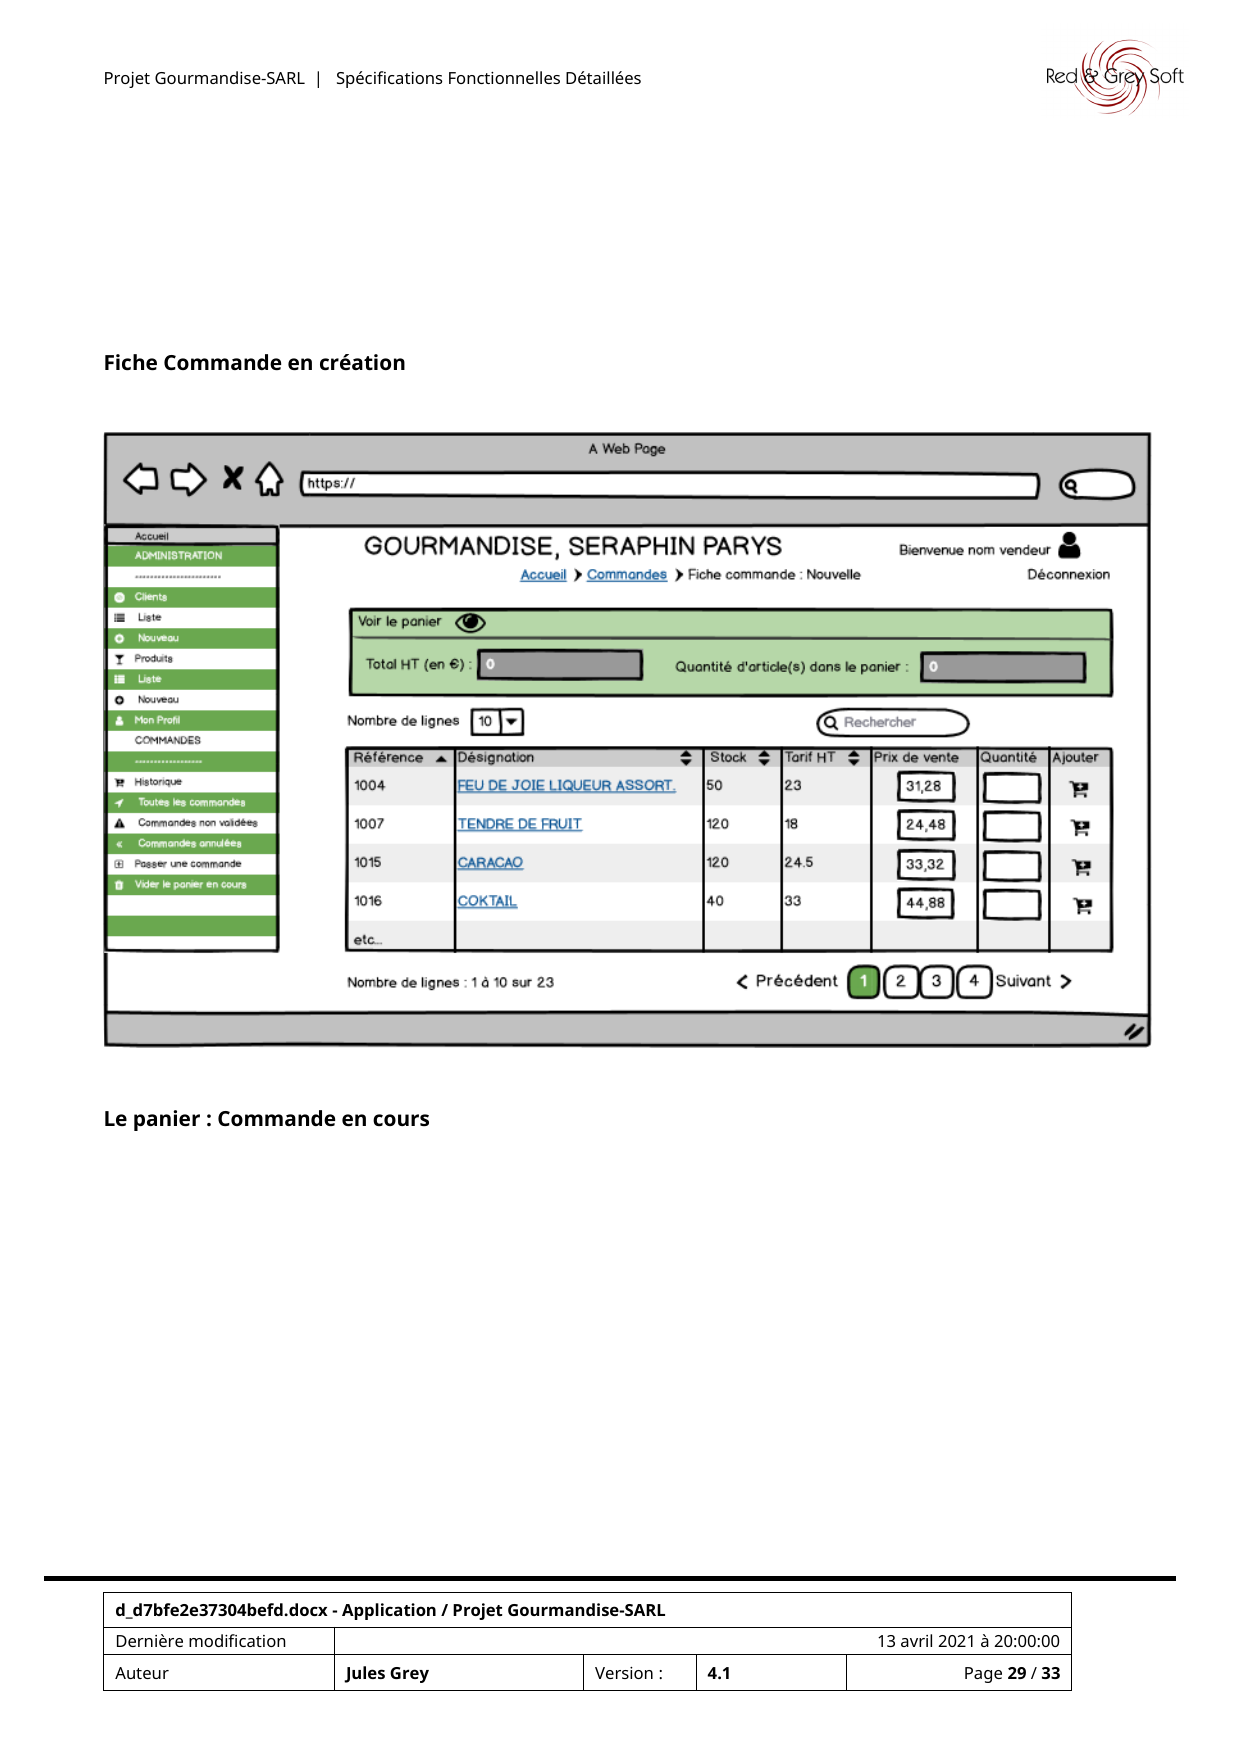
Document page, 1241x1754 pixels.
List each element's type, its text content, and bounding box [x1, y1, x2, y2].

text Le panier : Commande en cours [103, 1104, 1152, 1132]
picture [1040, 23, 1189, 118]
picture [103, 432, 1152, 1048]
text Fiche Commande en création [103, 348, 1152, 376]
